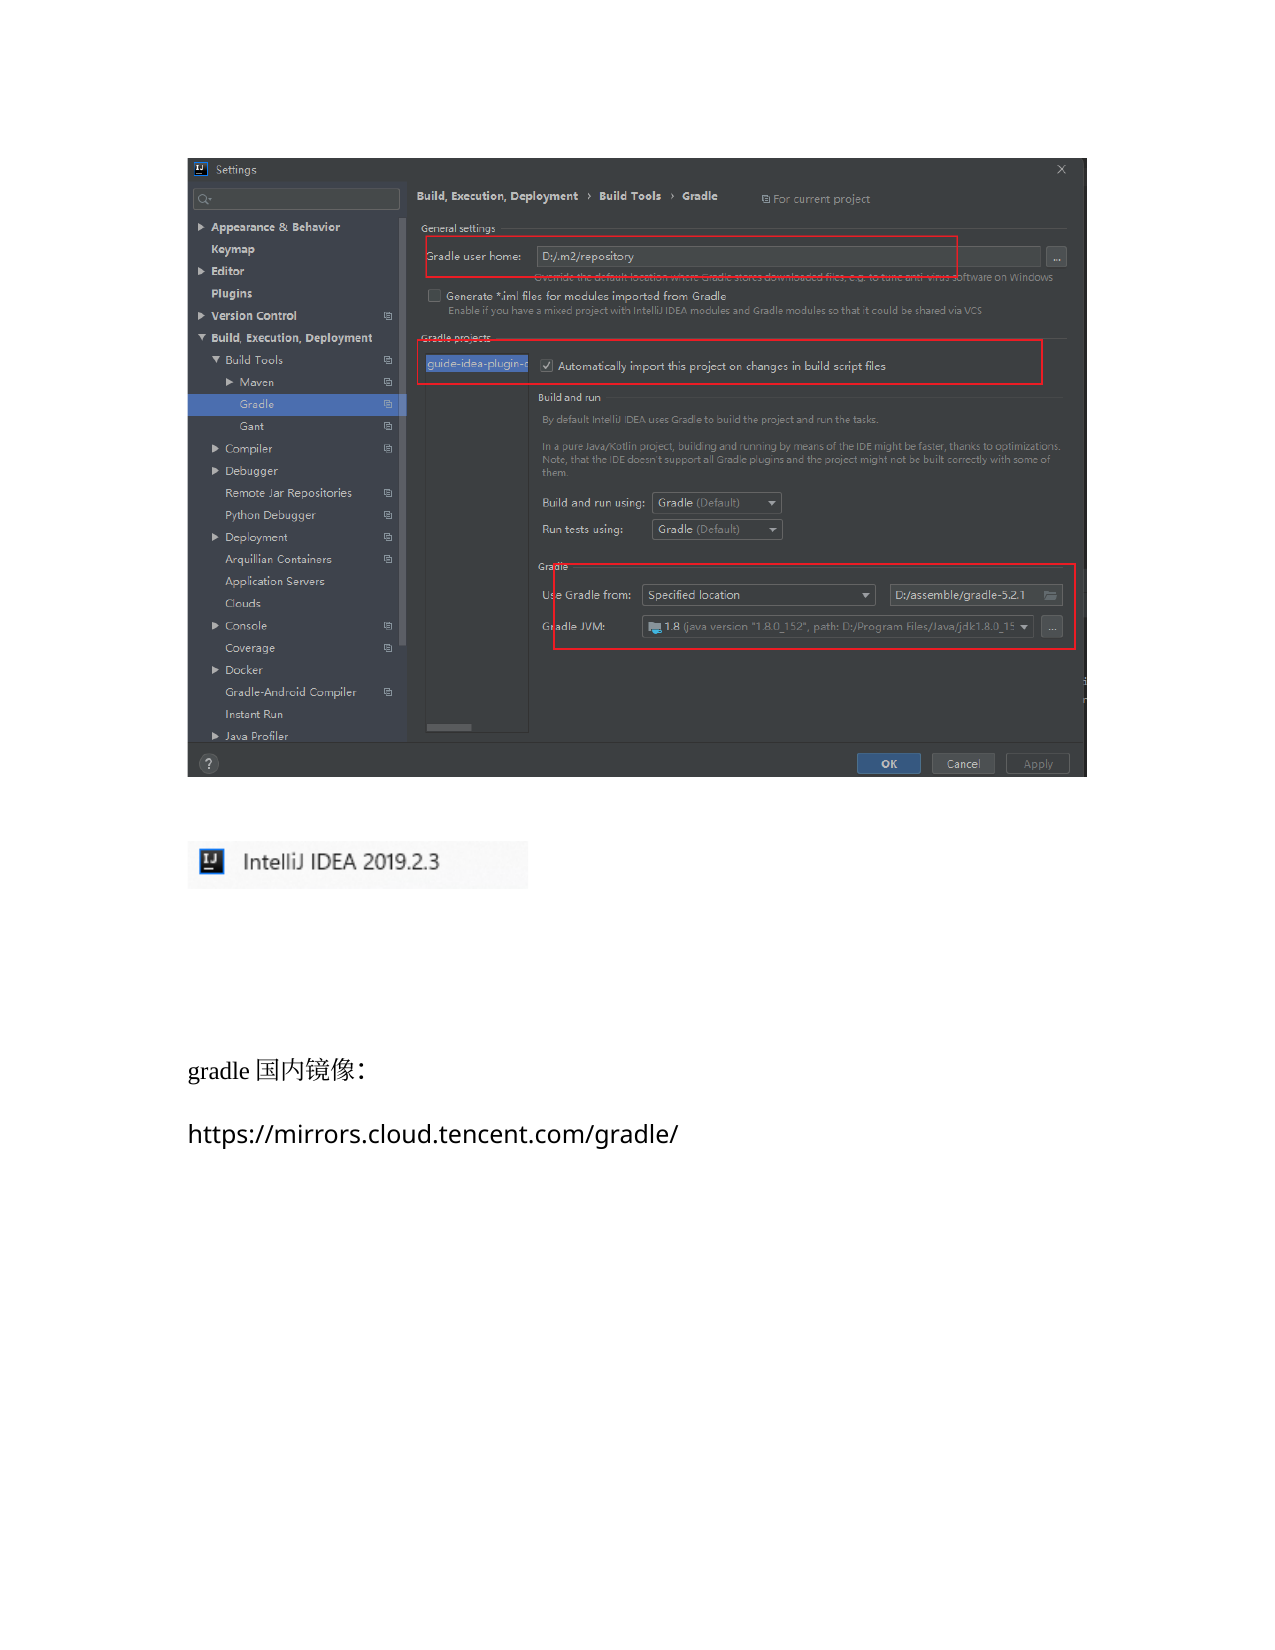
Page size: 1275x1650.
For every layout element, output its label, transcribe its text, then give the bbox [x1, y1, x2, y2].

picture [187, 158, 1087, 777]
text https://mirrors.cloud.tencent.com/gradle/ [187, 1101, 1087, 1166]
picture [187, 841, 529, 889]
text gradle国内镜像： [187, 1036, 1087, 1101]
